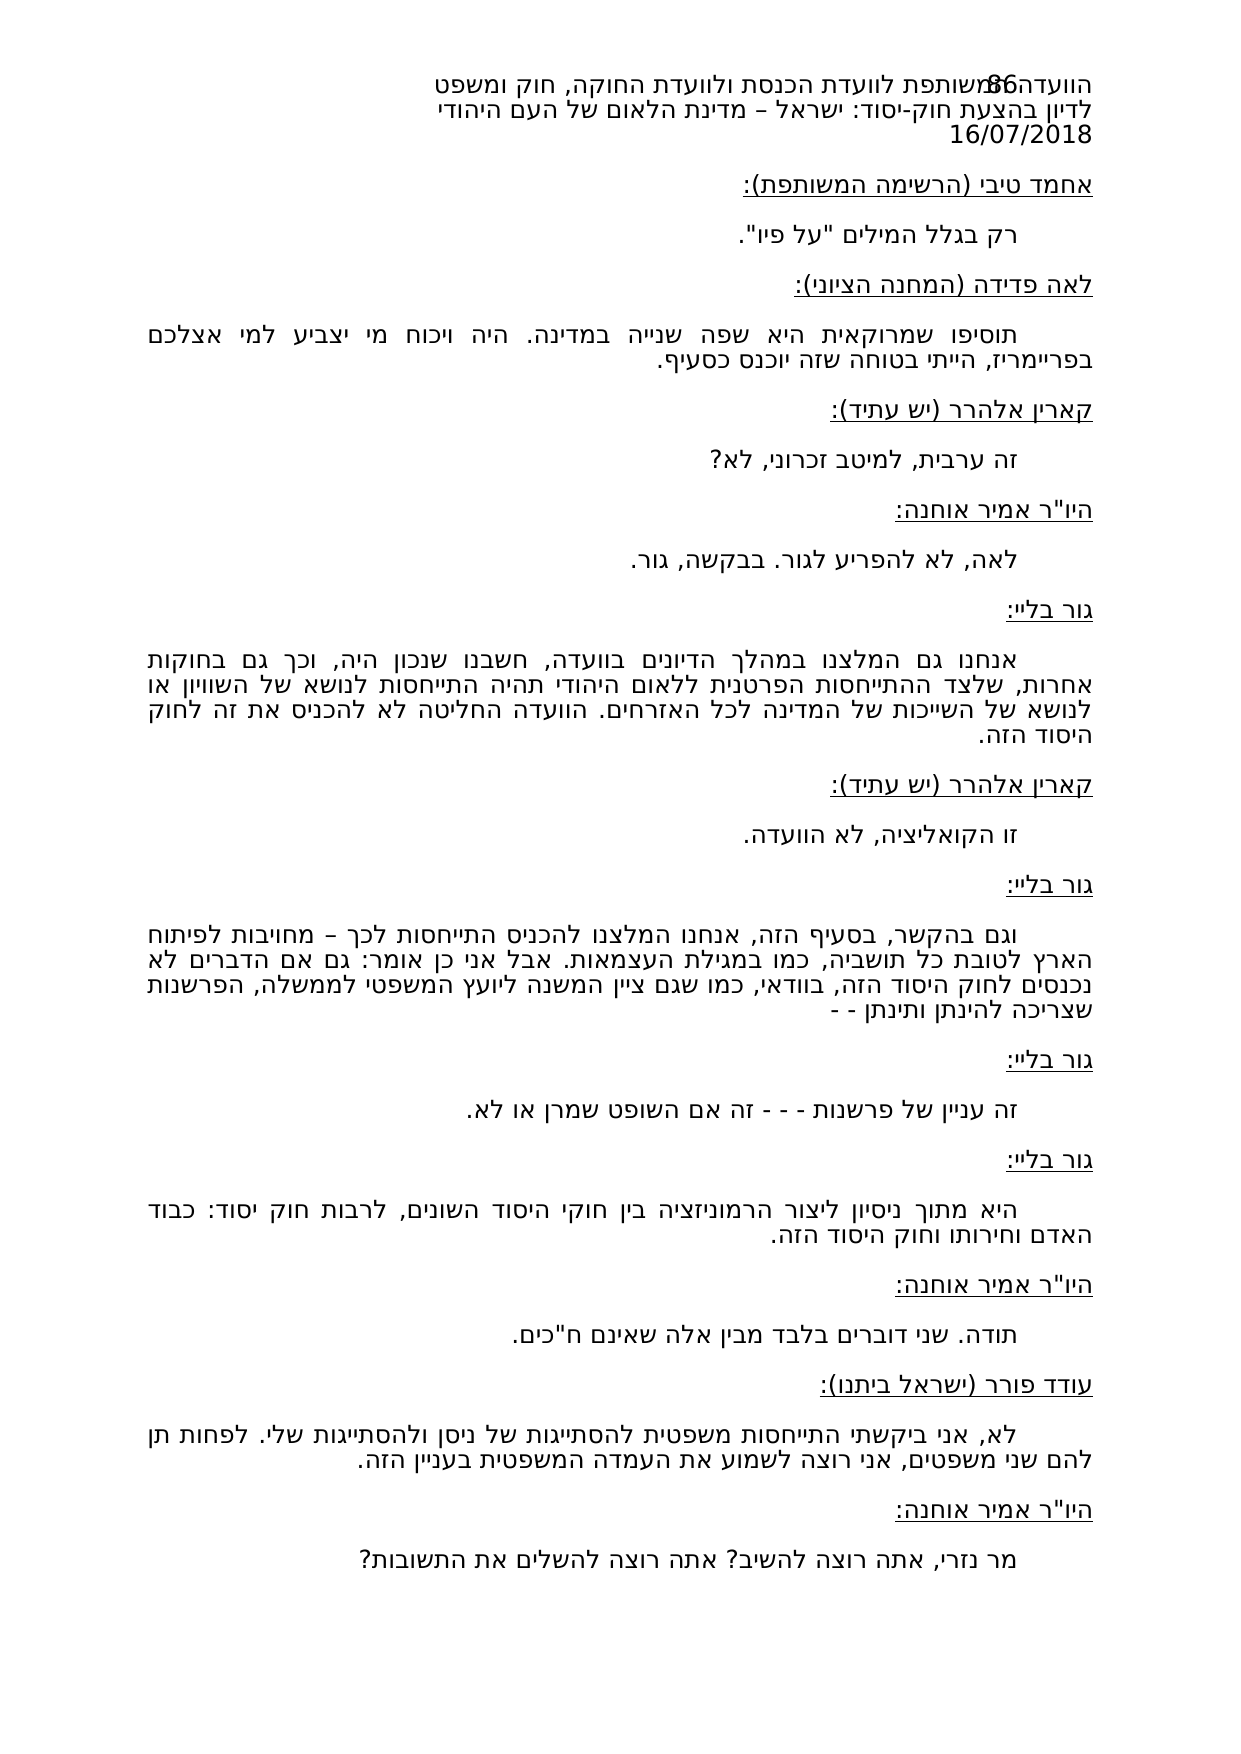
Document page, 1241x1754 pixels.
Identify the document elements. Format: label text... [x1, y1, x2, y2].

text וגם בהקשר, בסעיף הזה, אנחנו המלצנו להכניס התייחסות לכך – מחויבות לפיתוח הארץ לטובת כל תושביה, כמו במגילת העצמאות. אבל אני כן אומר: גם אם הדברים לא נכנסים לחוק היסוד הזה, בוודאי, כמו שגם ציין המשנה ליועץ המשפטי לממשלה, הפרשנות שצריכה להינתן ותינתן - - [147, 924, 1093, 1024]
text אנחנו גם המלצנו במהלך הדיונים בוועדה, חשבנו שנכון היה, וכך גם בחוקות אחרות, שלצד ההתייחסות הפרטנית ללאום היהודי תהיה התייחסות לנושא של השוויון או לנושא של השייכות של המדינה לכל האזרחים. הוועדה החליטה לא להכניס את זה לחוק היסוד הזה. [147, 649, 1093, 749]
text היא מתוך ניסיון ליצור הרמוניזציה בין חוקי היסוד השונים, לרבות חוק יסוד: כבוד האדם וחירותו וחוק היסוד הזה. [147, 1199, 1093, 1249]
text זה עניין של פרשנות - - - זה אם השופט שמרן או לא. [147, 1099, 1093, 1124]
text זה ערבית, למיטב זכרוני, לא? [147, 449, 1093, 474]
text לא, אני ביקשתי התייחסות משפטית להסתייגות של ניסן ולהסתייגות שלי. לפחות תן להם שני משפטים, אני רוצה לשמוע את העמדה המשפטית בעניין הזה. [147, 1424, 1093, 1474]
text לאה, לא להפריע לגור. בבקשה, גור. [147, 549, 1093, 574]
text זו הקואליציה, לא הוועדה. [147, 824, 1093, 849]
text תוסיפו שמרוקאית היא שפה שנייה במדינה. היה ויכוח מי יצביע למי אצלכם בפריימריז, הייתי בטוחה שזה יוכנס כסעיף. [147, 324, 1093, 374]
text רק בגלל המילים "על פיו". [147, 224, 1093, 249]
text תודה. שני דוברים בלבד מבין אלה שאינם ח"כים. [147, 1324, 1093, 1349]
text מר נזרי, אתה רוצה להשיב? אתה רוצה להשלים את התשובות? [147, 1549, 1093, 1574]
